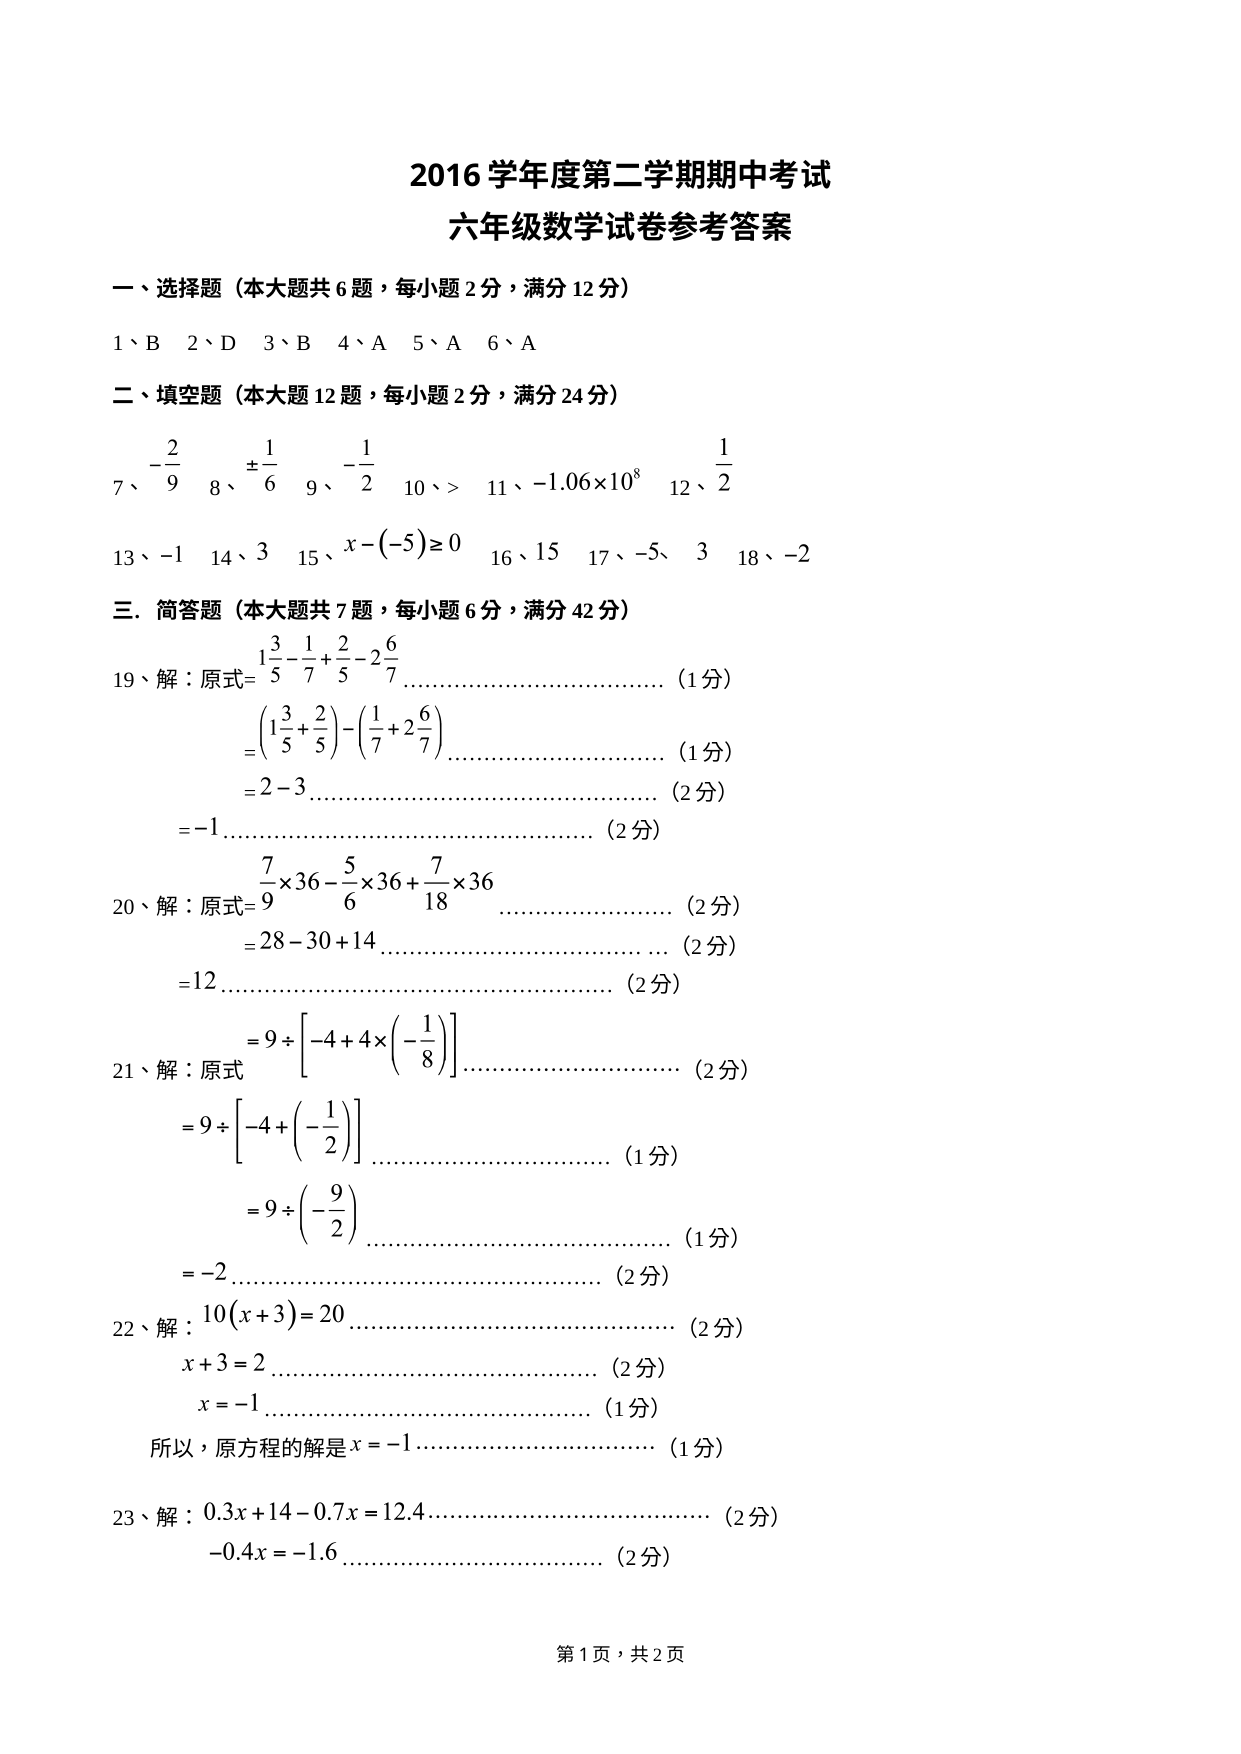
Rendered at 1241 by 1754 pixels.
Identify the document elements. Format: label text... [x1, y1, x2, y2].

picture [631, 536, 713, 566]
text 二、填空题（本大题12题，每小题2分，满分24分） [112, 378, 1128, 409]
text =……………………………… …（2分） [112, 925, 1128, 961]
text ………………………………（2分） [112, 1537, 1128, 1572]
picture [190, 965, 220, 993]
text =………………………………………………（2分） [112, 965, 1128, 999]
picture [256, 629, 402, 687]
picture [242, 431, 282, 496]
text 20、解：原式=……………………（2分） [112, 850, 1128, 921]
picture [178, 1257, 231, 1284]
text =…………………………………………（2分） [112, 772, 1128, 807]
picture [529, 462, 644, 496]
picture [780, 538, 814, 566]
picture [190, 811, 222, 839]
picture [339, 431, 379, 496]
picture [145, 431, 185, 496]
picture [533, 536, 563, 566]
text 19、解：原式=………………………………（1分） [112, 629, 1128, 693]
picture [712, 431, 738, 496]
text 22、解：………………………………………（2分） [112, 1295, 1128, 1343]
picture [178, 1347, 270, 1377]
picture [256, 771, 309, 801]
picture [253, 536, 273, 566]
picture [256, 849, 498, 915]
text =…………………………（1分） [112, 698, 1128, 767]
picture [205, 1536, 341, 1566]
text 2016学年度第二学期期中考试 [112, 150, 1128, 195]
picture [200, 1496, 428, 1526]
text 23、解：…………………………………（2分） [112, 1497, 1128, 1532]
text 1、B 2、D 3、B 4、A 5、A 6、A [112, 324, 1128, 356]
picture [243, 1175, 361, 1246]
text 13、 14、 15、 16、 17、 18、 [112, 524, 1128, 572]
picture [346, 1427, 416, 1457]
text ………………………………………（1分） [112, 1388, 1128, 1423]
picture [178, 1089, 366, 1165]
picture [194, 1387, 264, 1417]
text ………………………………………（2分） [112, 1348, 1128, 1383]
text ……………………………………（1分） [112, 1175, 1128, 1252]
picture [200, 1295, 348, 1337]
text 六年级数学试卷参考答案 [112, 202, 1128, 247]
picture [256, 925, 379, 955]
text 所以，原方程的解是……………………………（1分） [112, 1428, 1128, 1463]
text 一、选择题（本大题共6题，每小题2分，满分12分） [112, 271, 1128, 303]
text ……………………………………………（2分） [112, 1257, 1128, 1290]
picture [340, 523, 466, 566]
text =……………………………………………（2分） [112, 812, 1128, 845]
picture [243, 1003, 463, 1079]
text 21、解：原式…………………………（2分） [112, 1003, 1128, 1084]
text ……………………………（1分） [112, 1089, 1128, 1171]
list 简答题（本大题共7题，每小题6分，满分42分） [112, 593, 1128, 625]
text 7、 8、 9、 10、> 11、 12、 [112, 431, 1128, 502]
picture [256, 697, 447, 761]
picture [156, 540, 186, 566]
